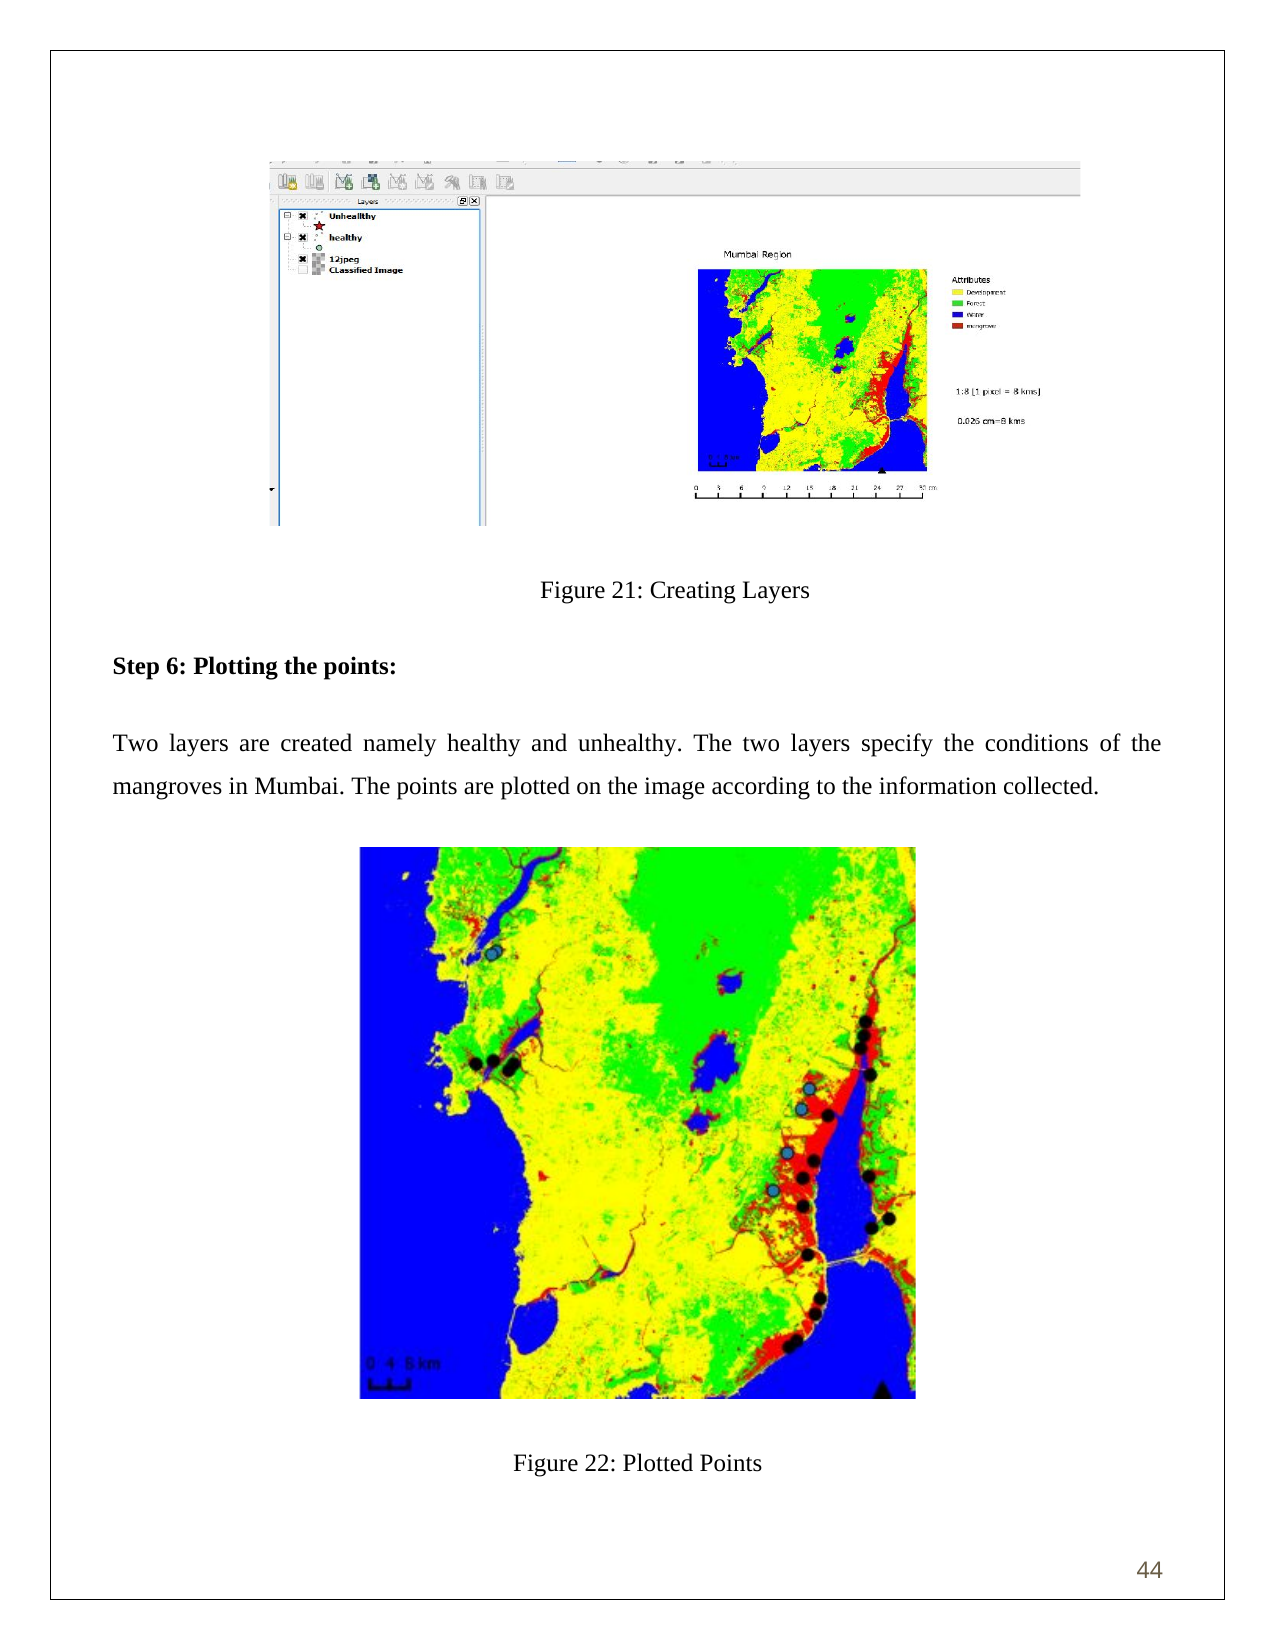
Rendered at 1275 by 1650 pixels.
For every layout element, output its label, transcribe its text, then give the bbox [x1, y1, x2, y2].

picture [269, 161, 1081, 526]
text Step 6: Plotting the points: [112, 651, 1162, 680]
text Figure 22: Plotted Points [112, 1448, 1162, 1476]
text Two layers are created namely healthy and unhealthy. The two layers specify the conditions of the mangroves in Mumbai. The points are plotted on the image according to the information collected. [112, 728, 1162, 799]
text Figure 21: Creating Layers [187, 575, 1162, 603]
picture [359, 847, 916, 1399]
